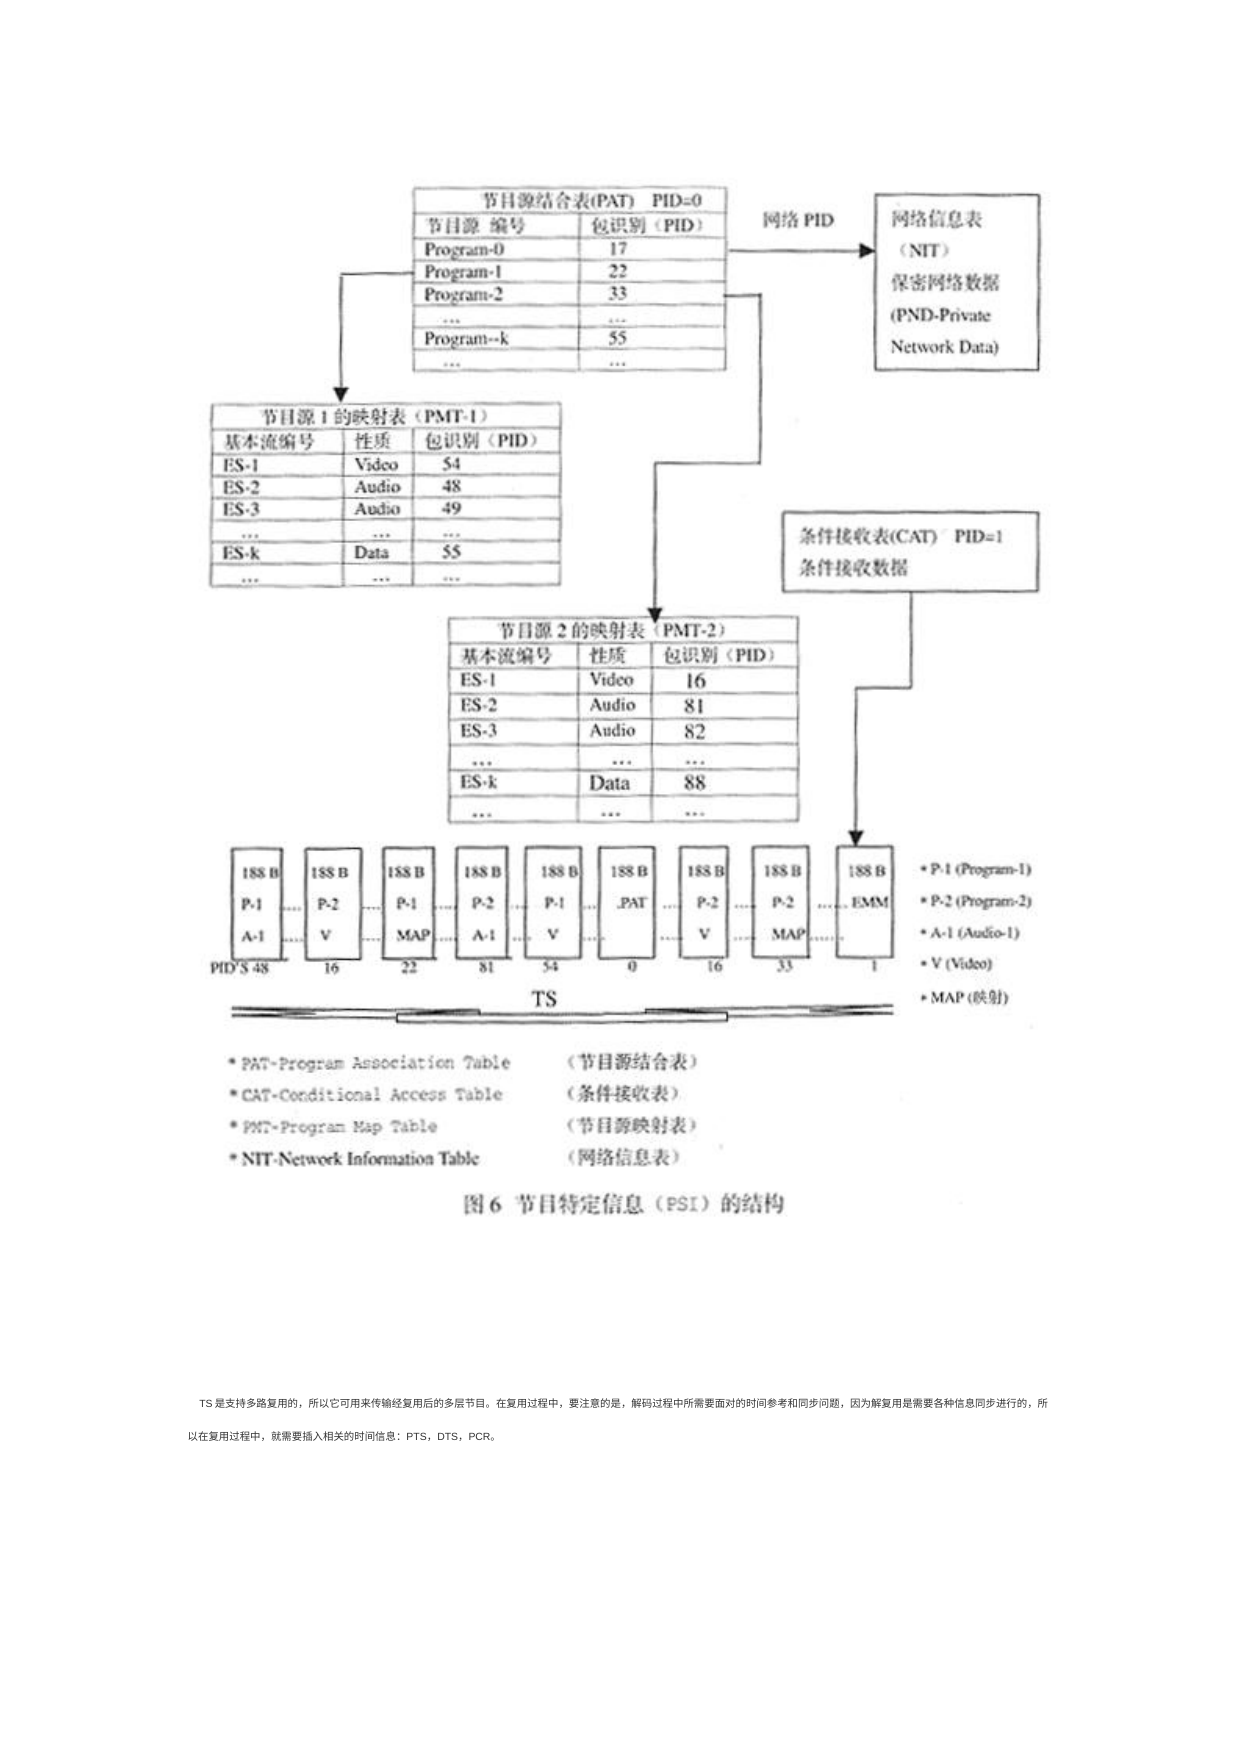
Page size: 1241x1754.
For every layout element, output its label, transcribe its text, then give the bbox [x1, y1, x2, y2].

picture [187, 166, 1063, 1231]
text TS是支持多路复用的，所以它可用来传输经复用后的多层节目。在复用过程中，要注意的是，解码过程中所需要面对的时间参考和同步问题，因为解复用是需要各种信息同步进行的，所以在复用过程中，就需要插入相关的时间信息：PTS，DTS，PCR。 [187, 1387, 1053, 1452]
